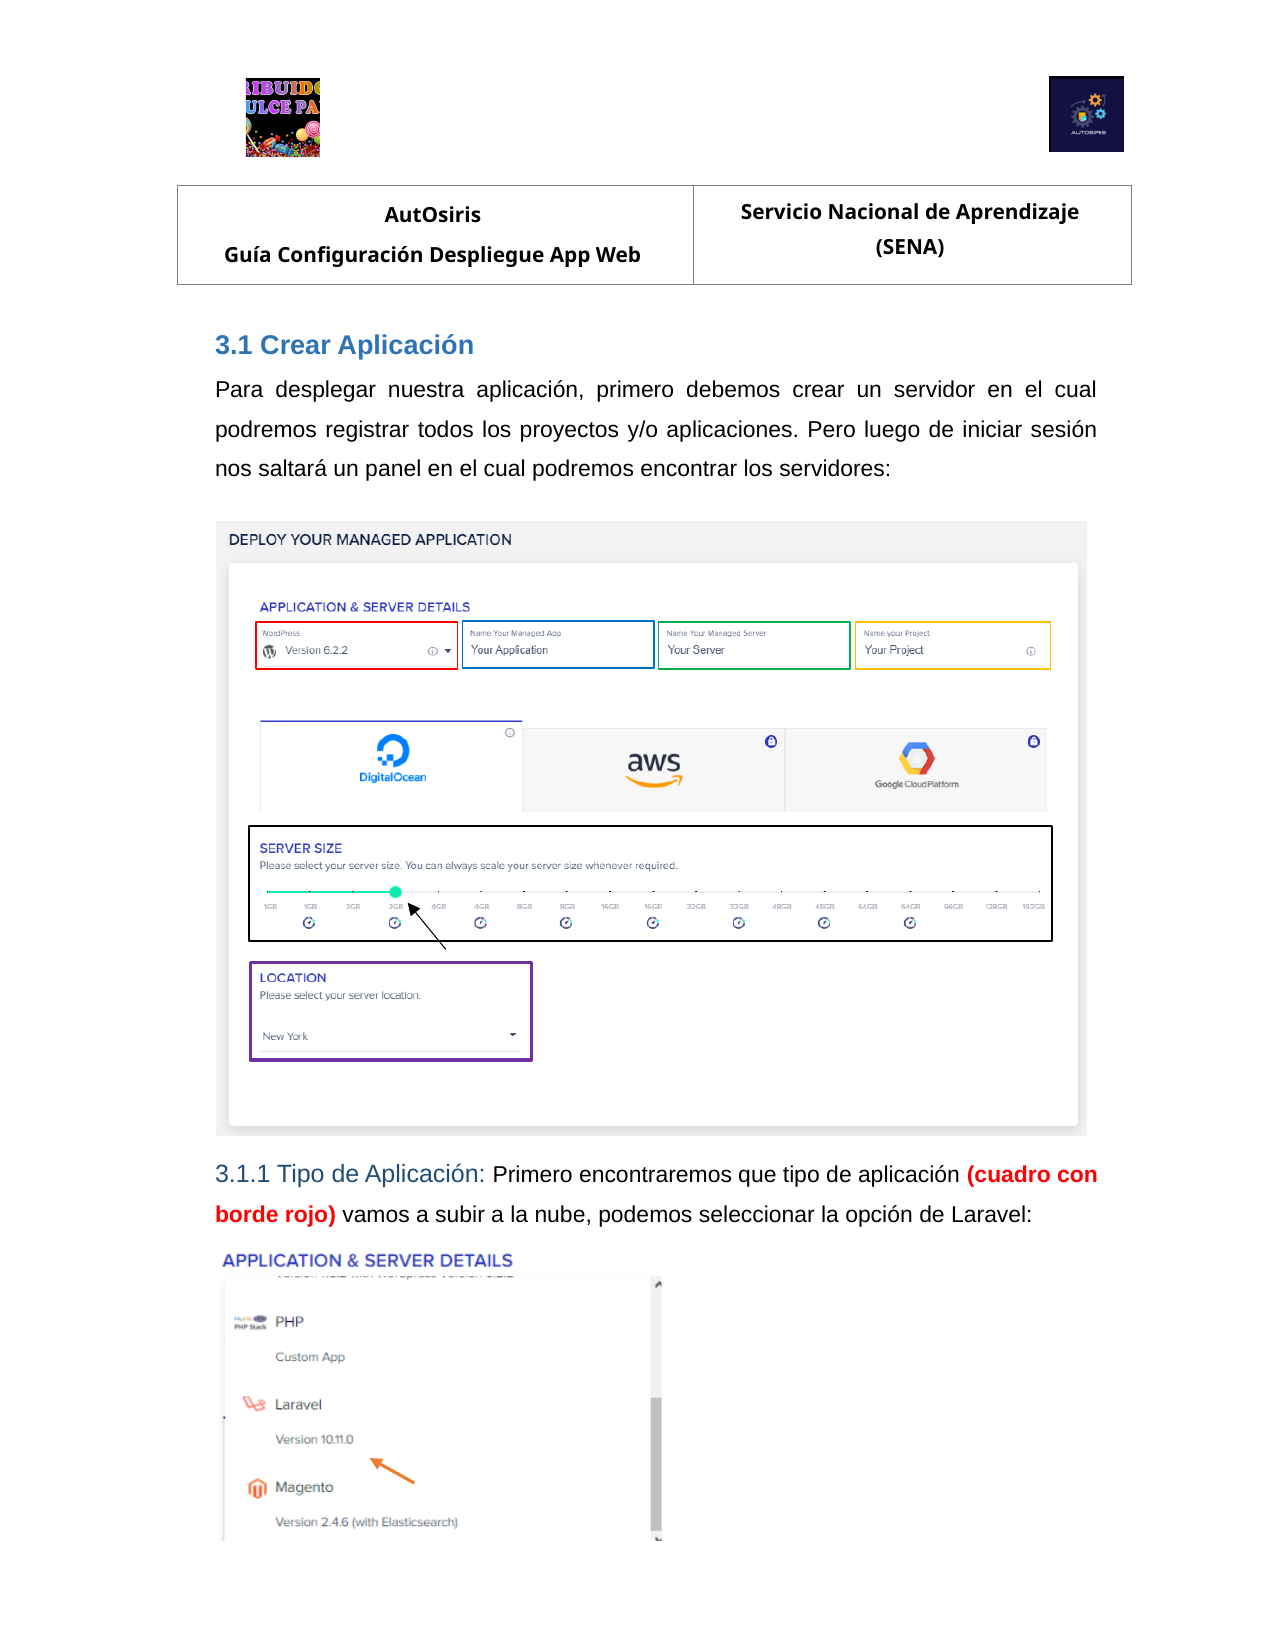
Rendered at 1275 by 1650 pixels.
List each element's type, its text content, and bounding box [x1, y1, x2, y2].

text Para desplegar nuestra aplicación, primero debemos crear un servidor en el cual podremos registrar todos los proyectos y/o aplicaciones. Pero luego de iniciar sesión nos saltará un panel en el cual podremos encontrar los servidores: [215, 376, 1098, 482]
picture [245, 78, 320, 157]
picture [1048, 76, 1124, 152]
picture [215, 521, 1088, 1134]
picture [217, 1242, 662, 1539]
subtitle 3.1 Crear Aplicación [177, 329, 1098, 361]
